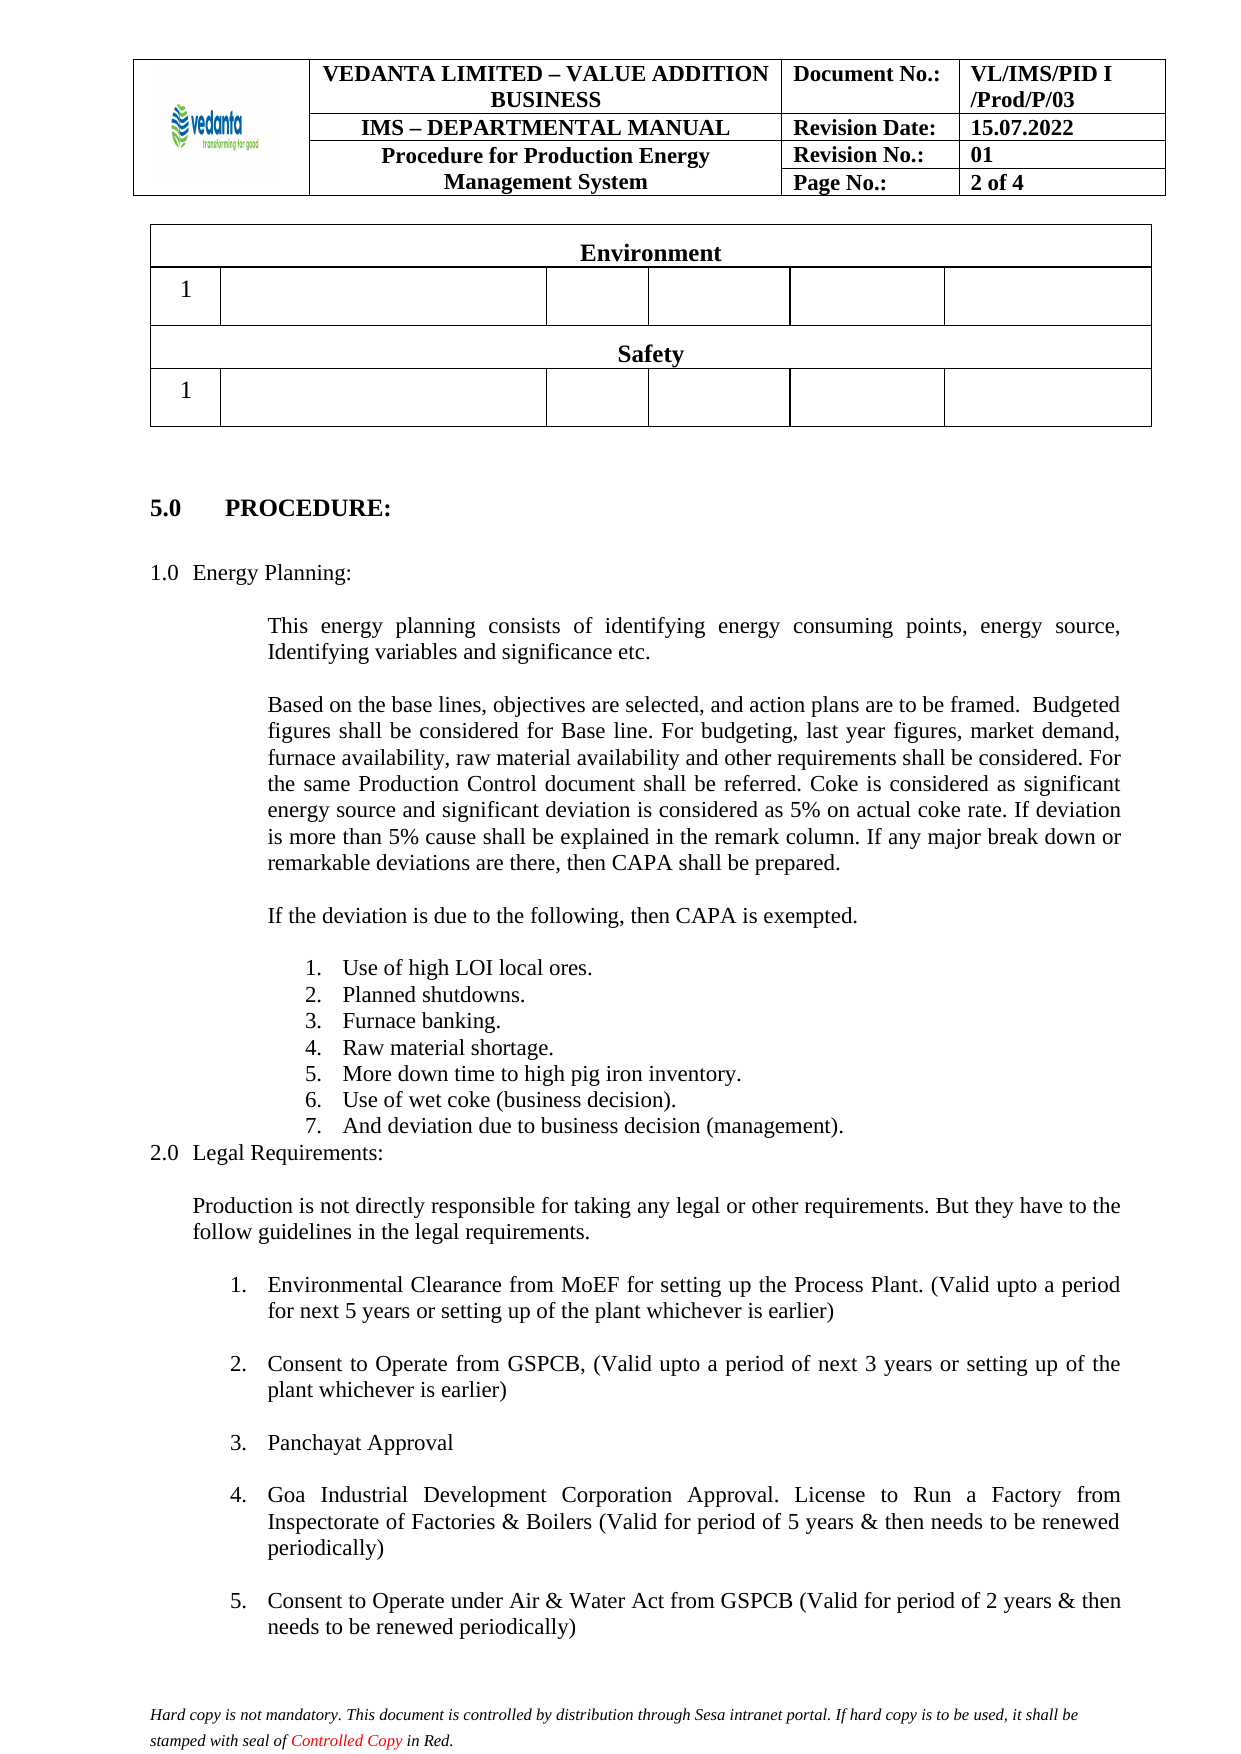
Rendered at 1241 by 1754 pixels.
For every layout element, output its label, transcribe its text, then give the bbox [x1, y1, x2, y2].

table_cell [945, 268, 1151, 325]
list This energy planning consists of identifying energy consuming points, energy source, Identifying variables and significance etc. [267, 612, 1122, 664]
list Furnace banking. [305, 1007, 1122, 1033]
table_cell 1 [151, 268, 220, 325]
list Legal Requirements: [150, 1139, 1122, 1165]
table_cell [945, 369, 1151, 426]
picture [157, 63, 273, 184]
list Raw material shortage. [305, 1033, 1122, 1060]
table_cell [547, 268, 648, 325]
list Use of high LOI local ores. [305, 954, 1122, 981]
list Planned shutdowns. [305, 981, 1122, 1007]
table_cell Safety [151, 326, 1151, 367]
list Use of wet coke (business decision). [305, 1086, 1122, 1113]
table_cell Environment [151, 225, 1151, 266]
table_cell [649, 369, 789, 426]
list Consent to Operate under Air & Water Act from GSPCB (Valid for period of 2 years & then needs to be renewed periodically) [230, 1587, 1122, 1640]
list Consent to Operate from GSPCB, (Valid upto a period of next 3 years or setting up of the plant whichever is earlier) [230, 1350, 1122, 1402]
table_cell [221, 268, 546, 325]
table_cell [547, 369, 648, 426]
table_cell 1 [151, 369, 220, 426]
table_cell [649, 268, 789, 325]
table_cell [791, 268, 944, 325]
list Goa Industrial Development Corporation Approval. License to Run a Factory from Inspectorate of Factories & Boilers (Valid for period of 5 years & then needs to be renewed periodically) [230, 1482, 1122, 1561]
list Panchayat Approval [230, 1429, 1122, 1455]
list PROCEDURE: [150, 493, 1122, 522]
list Production is not directly responsible for taking any legal or other requirements. But they have to the follow guidelines in the legal requirements. [192, 1192, 1122, 1244]
list Energy Planning: [150, 559, 1122, 586]
table_cell [791, 369, 944, 426]
list If the deviation is due to the following, then CAPA is exempted. [267, 902, 1122, 928]
table_cell [221, 369, 546, 426]
list Based on the base lines, objectives are selected, and action plans are to be framed. Budgeted figures shall be considered for Base line. For budgeting, last year figures, market demand, furnace availability, raw material availability and other requirements shall be considered. For the same Production Control document shall be referred. Coke is considered as significant energy source and significant deviation is considered as 5% on actual coke rate. If deviation is more than 5% cause shall be explained in the remark column. If any major break down or remarkable deviations are there, then CAPA shall be prepared. [267, 691, 1122, 875]
list Environmental Clearance from MoEF for setting up the Process Plant. (Valid upto a period for next 5 years or setting up of the plant whichever is earlier) [230, 1271, 1122, 1323]
list And deviation due to business decision (management). [305, 1113, 1122, 1139]
list More down time to high pig iron inventory. [305, 1060, 1122, 1086]
